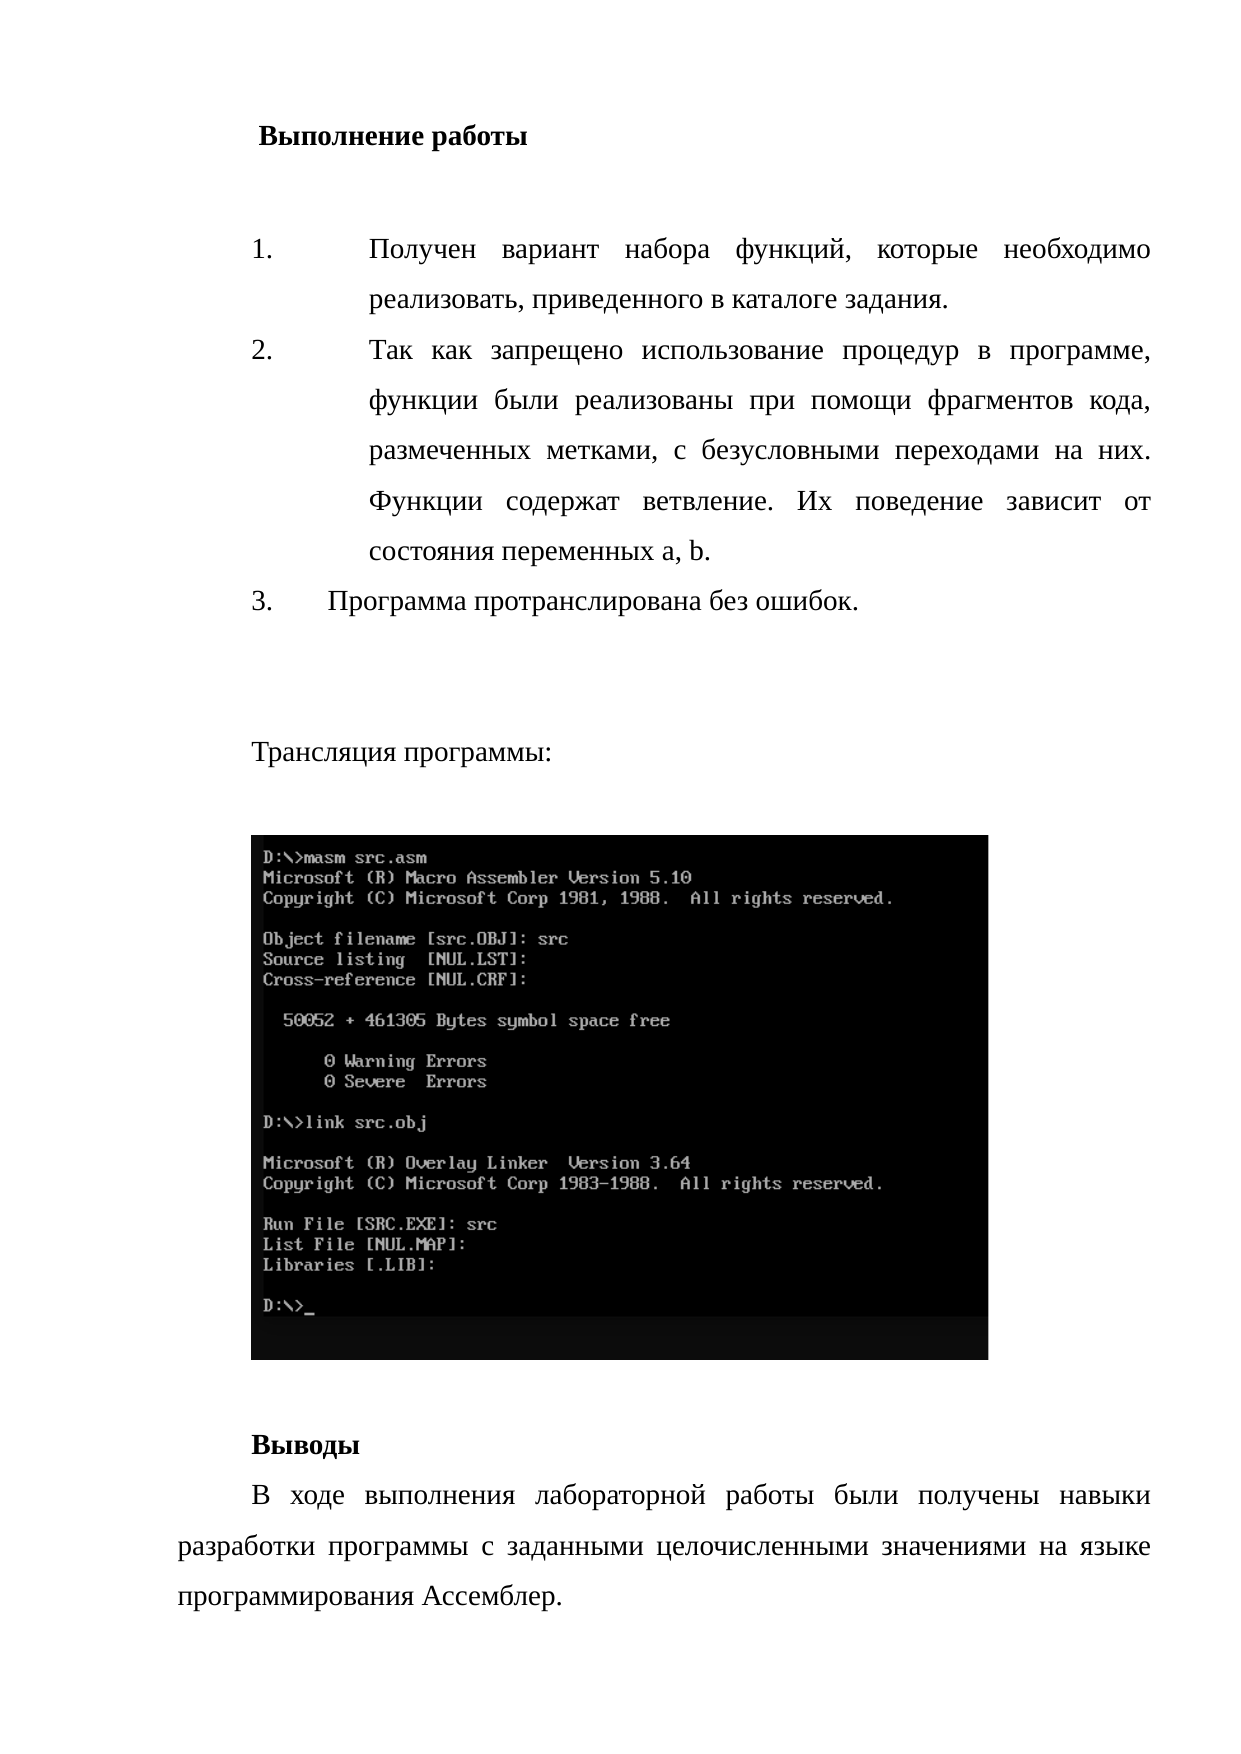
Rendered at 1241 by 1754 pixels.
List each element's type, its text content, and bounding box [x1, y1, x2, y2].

text Трансляция программы: [177, 734, 1152, 768]
list Получен вариант набора функций, которые необходимо реализовать, приведенного в каталоге задания. [251, 231, 1152, 315]
text Выводы [177, 1427, 1152, 1461]
list Выполнение работы [251, 118, 1152, 152]
list Так как запрещено использование процедур в программе, функции были реализованы при помощи фрагментов кода, размеченных метками, с безусловными переходами на них. Функции содержат ветвление. Их поведение зависит от состояния переменных a, b. [251, 332, 1152, 567]
text В ходе выполнения лабораторной работы были получены навыки разработки программы с заданными целочисленными значениями на языке программирования Ассемблер. [177, 1477, 1152, 1611]
picture [251, 835, 989, 1360]
text 3. Программа протранслирована без ошибок. [177, 583, 1152, 617]
